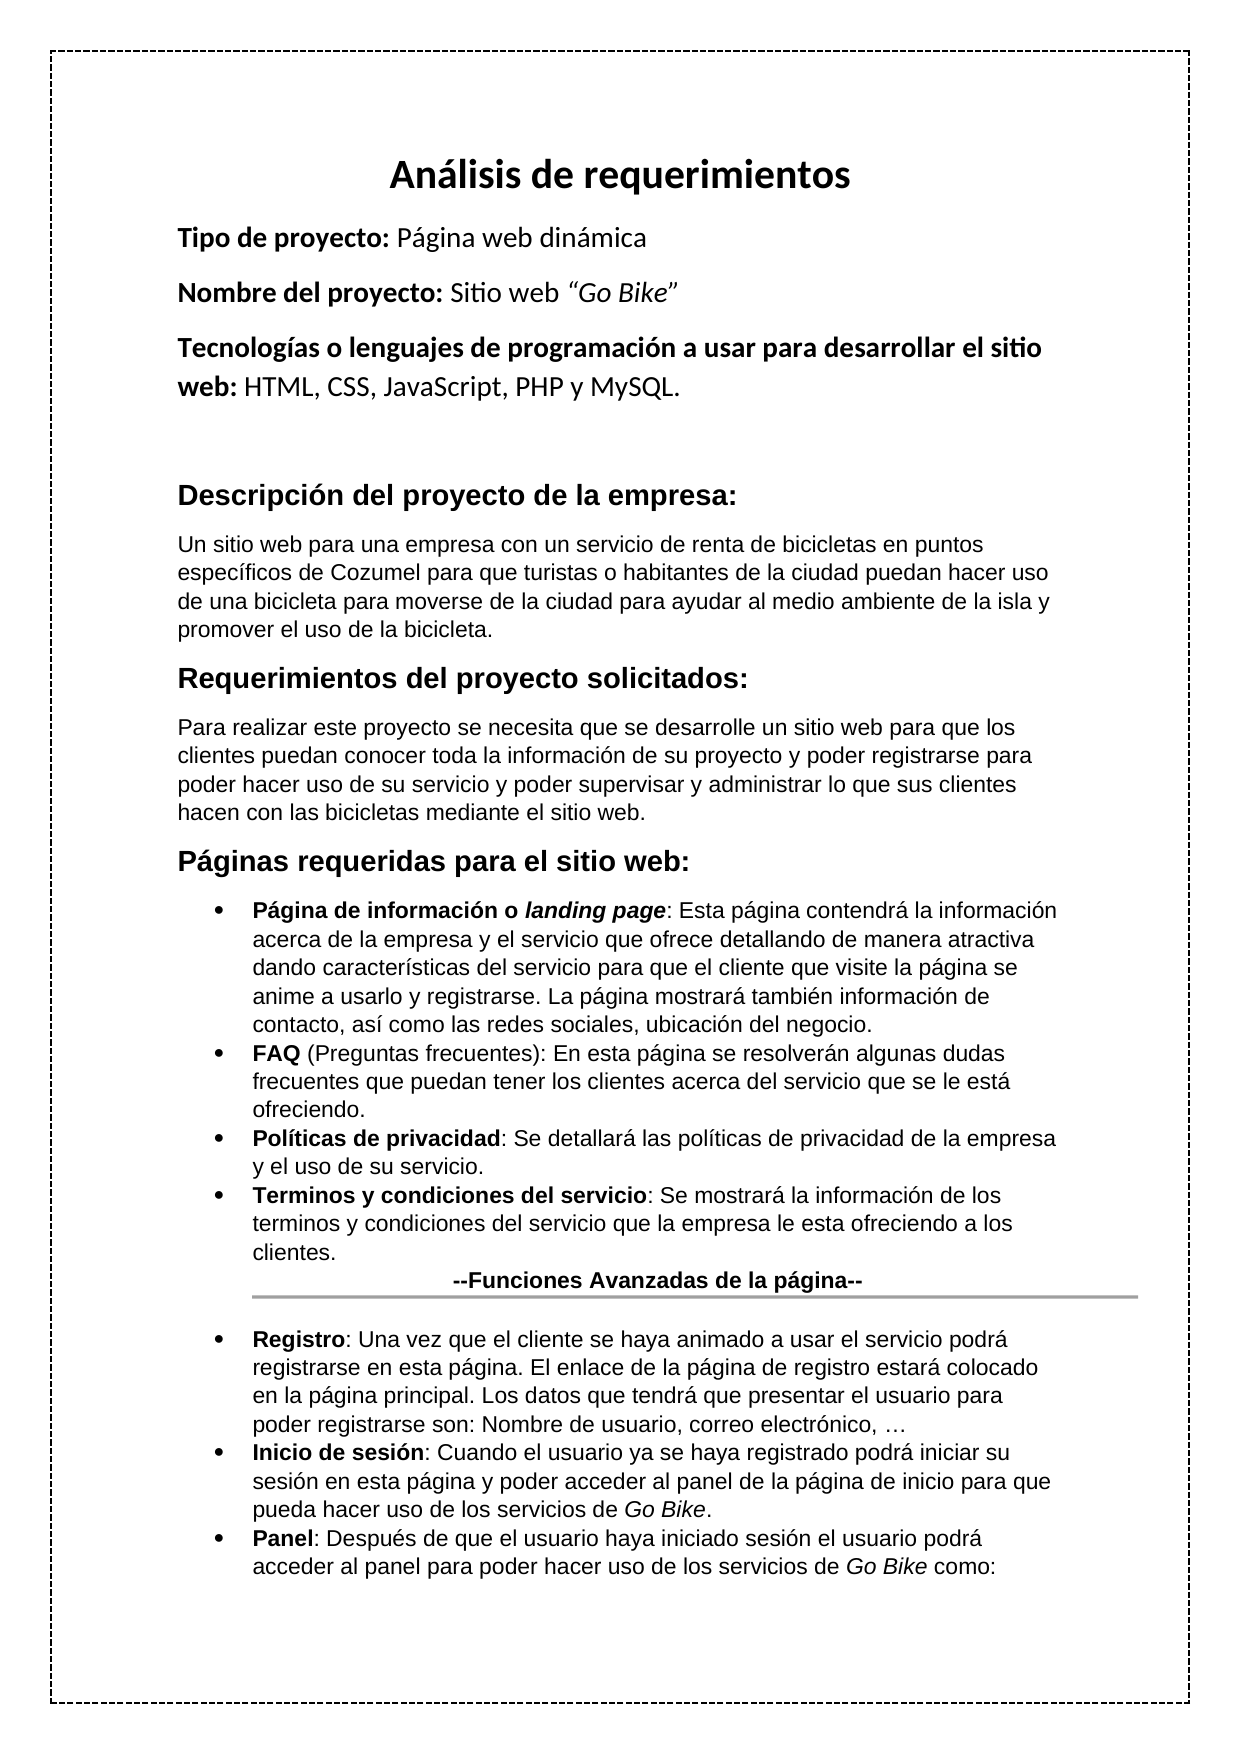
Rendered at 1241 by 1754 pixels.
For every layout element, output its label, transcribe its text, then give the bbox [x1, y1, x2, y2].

list Políticas de privacidad: Se detallará las políticas de privacidad de la empresa y el uso de su servicio. [215, 1125, 1063, 1179]
list --Funciones Avanzadas de la página-- [252, 1267, 1063, 1293]
text Nombre del proyecto: Sitio web “Go Bike” [177, 274, 1063, 310]
list Inicio de sesión: Cuando el usuario ya se haya registrado podrá iniciar su sesión en esta página y poder acceder al panel de la página de inicio para que pueda hacer uso de los servicios de Go Bike. [215, 1439, 1063, 1523]
text Tipo de proyecto: Página web dinámica [177, 219, 1063, 255]
text Tecnologías o lenguajes de programación a usar para desarrollar el sitio web: HTML, CSS, JavaScript, PHP y MySQL. [177, 329, 1063, 403]
list Página de información o landing page: Esta página contendrá la información acerca de la empresa y el servicio que ofrece detallando de manera atractiva dando características del servicio para que el cliente que visite la página se anime a usarlo y registrarse. La página mostrará también información de contacto, así como las redes sociales, ubicación del negocio. [215, 897, 1063, 1037]
text Para realizar este proyecto se necesita que se desarrolle un sitio web para que los clientes puedan conocer toda la información de su proyecto y poder registrarse para poder hacer uso de su servicio y poder supervisar y administrar lo que sus clientes hacen con las bicicletas mediante el sitio web. [177, 714, 1063, 826]
list FAQ (Preguntas frecuentes): En esta página se resolverán algunas dudas frecuentes que puedan tener los clientes acerca del servicio que se le está ofreciendo. [215, 1039, 1063, 1123]
text Un sitio web para una empresa con un servicio de renta de bicicletas en puntos específicos de Cozumel para que turistas o habitantes de la ciudad puedan hacer uso de una bicicleta para moverse de la ciudad para ayudar al medio ambiente de la isla y promover el uso de la bicicleta. [177, 531, 1063, 642]
list Terminos y condiciones del servicio: Se mostrará la información de los terminos y condiciones del servicio que la empresa le esta ofreciendo a los clientes. [215, 1182, 1063, 1265]
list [215, 1525, 1063, 1579]
text Descripción del proyecto de la empresa: [177, 478, 1063, 512]
list Registro: Una vez que el cliente se haya animado a usar el servicio podrá registrarse en esta página. El enlace de la página de registro estará colocado en la página principal. Los datos que tendrá que presentar el usuario para poder registrarse son: Nombre de usuario, correo electrónico, … [215, 1326, 1063, 1437]
text Páginas requeridas para el sitio web: [177, 844, 1063, 878]
text Análisis de requerimientos [177, 148, 1063, 198]
text Requerimientos del proyecto solicitados: [177, 661, 1063, 695]
